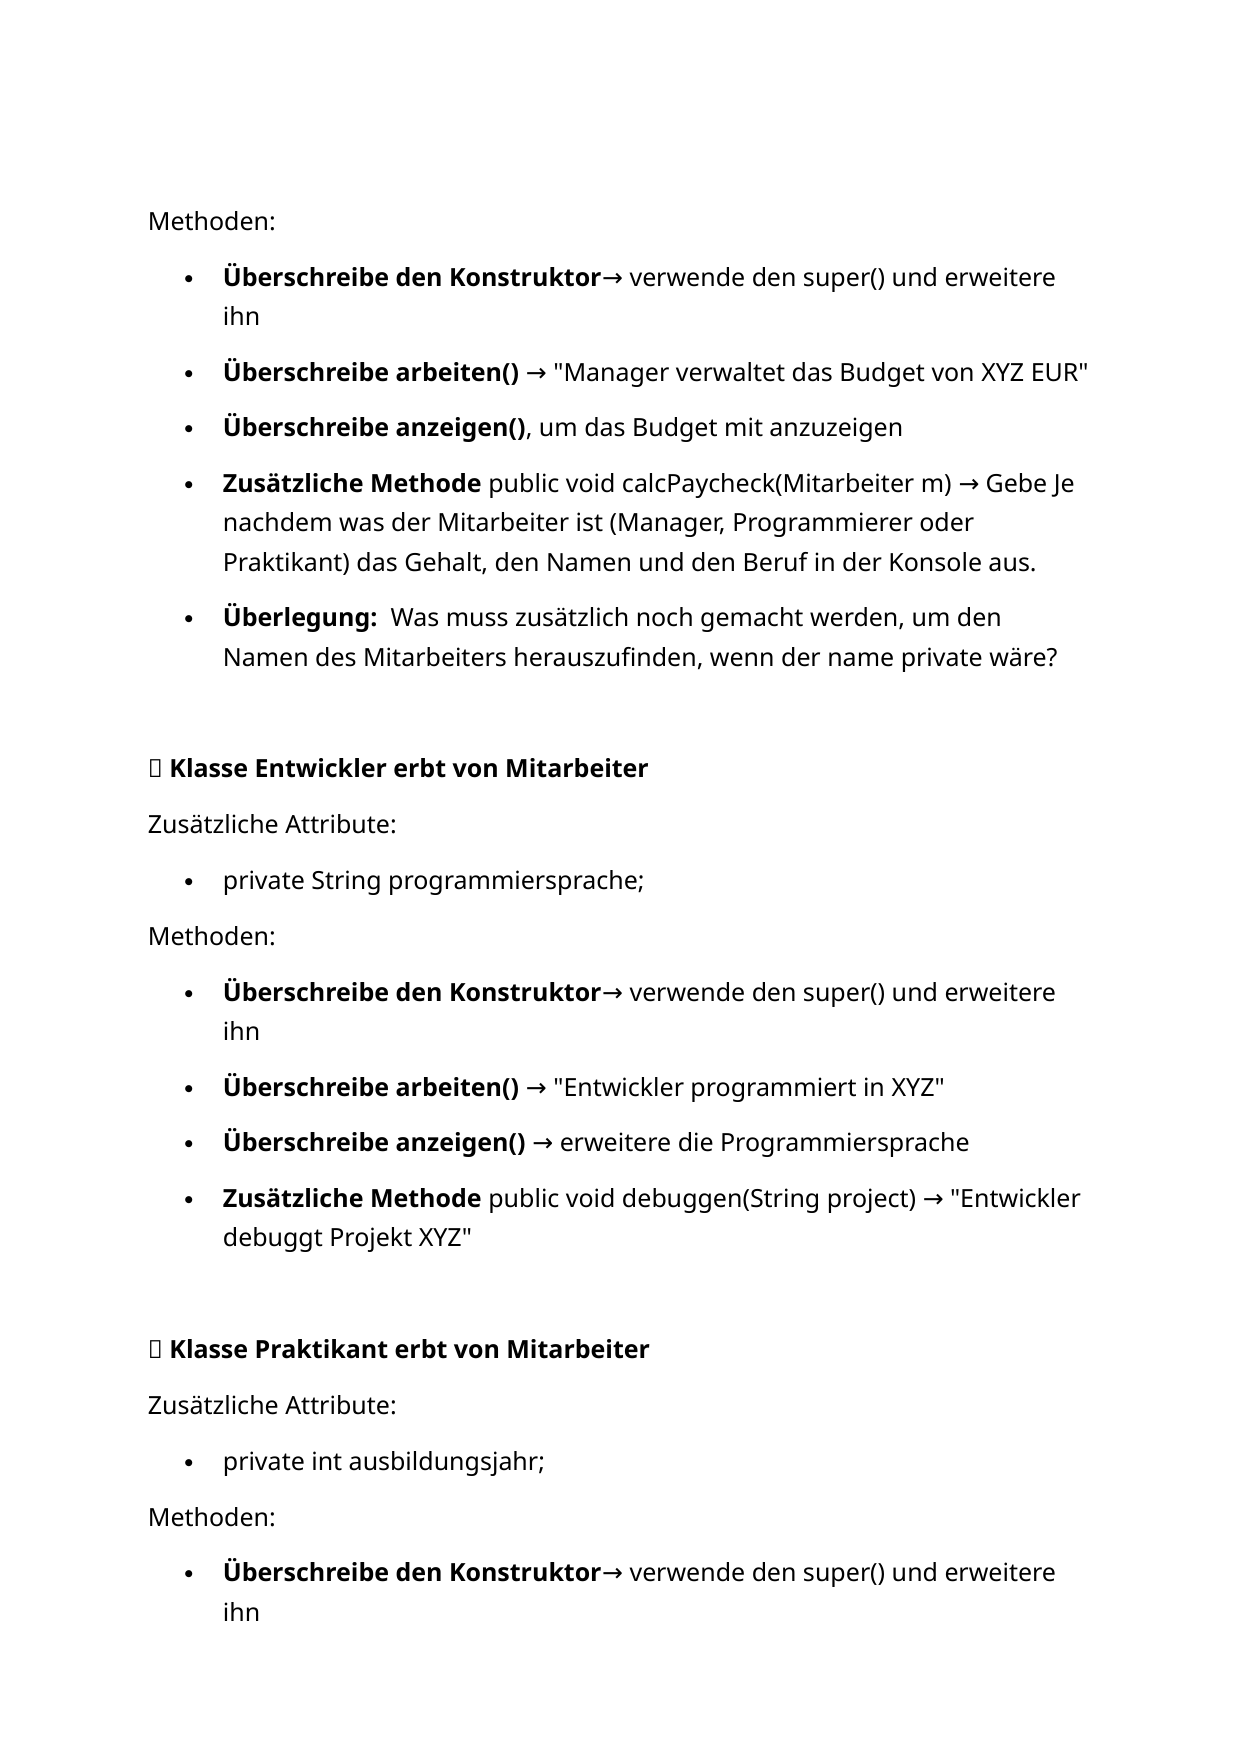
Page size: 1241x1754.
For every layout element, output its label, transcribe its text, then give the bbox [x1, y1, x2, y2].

text Methoden: [148, 918, 1093, 952]
list Überschreibe arbeiten() → "Manager verwaltet das Budget von XYZ EUR" [185, 354, 1093, 388]
list Überschreibe den Konstruktor→ verwende den super() und erweitere ihn [185, 974, 1093, 1047]
list Überschreibe anzeigen() → erweitere die Programmiersprache [185, 1125, 1093, 1159]
list private String programmiersprache; [185, 863, 1093, 897]
list Überschreibe den Konstruktor→ verwende den super() und erweitere ihn [185, 1555, 1093, 1628]
text 🔹 Klasse Entwickler erbt von Mitarbeiter [148, 751, 1093, 785]
list Überschreibe den Konstruktor→ verwende den super() und erweitere ihn [185, 259, 1093, 332]
text Zusätzliche Attribute: [148, 807, 1093, 841]
list private int ausbildungsjahr; [185, 1443, 1093, 1477]
text Methoden: [148, 1499, 1093, 1533]
list Überschreibe anzeigen(), um das Budget mit anzuzeigen [185, 410, 1093, 444]
list Zusätzliche Methode public void calcPaycheck(Mitarbeiter m) → Gebe Je nachdem was der Mitarbeiter ist (Manager, Programmierer oder Praktikant) das Gehalt, den Namen und den Beruf in der Konsole aus. [185, 466, 1093, 578]
text Methoden: [148, 203, 1093, 237]
list Zusätzliche Methode public void debuggen(String project) → "Entwickler debuggt Projekt XYZ" [185, 1181, 1093, 1254]
list Überlegung: Was muss zusätzlich noch gemacht werden, um den Namen des Mitarbeiters herauszufinden, wenn der name private wäre? [185, 600, 1093, 673]
text Zusätzliche Attribute: [148, 1388, 1093, 1422]
list Überschreibe arbeiten() → "Entwickler programmiert in XYZ" [185, 1069, 1093, 1103]
text 🔹 Klasse Praktikant erbt von Mitarbeiter [148, 1332, 1093, 1366]
